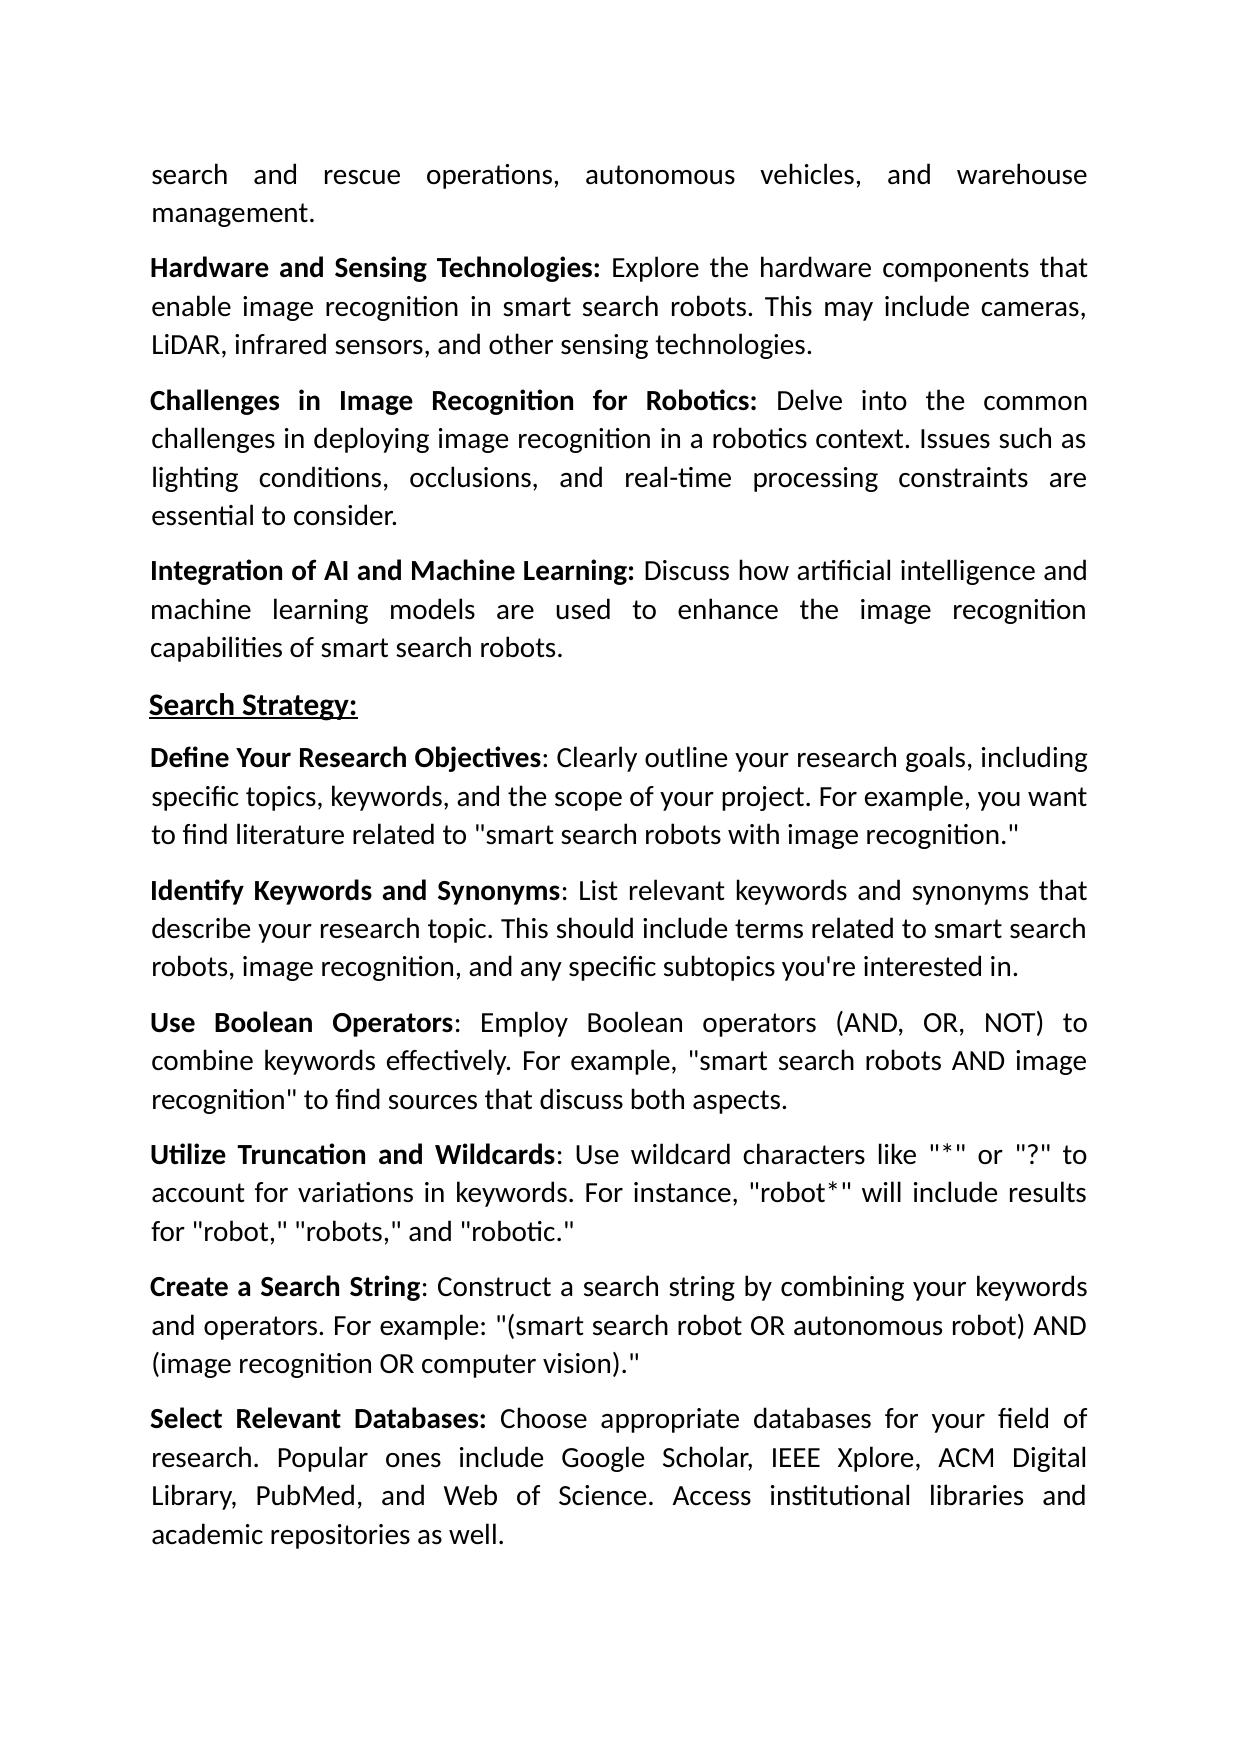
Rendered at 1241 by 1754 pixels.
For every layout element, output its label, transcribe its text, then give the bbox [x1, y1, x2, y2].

text Identify Keywords and Synonyms: List relevant keywords and synonyms that describe your research topic. This should include terms related to smart search robots, image recognition, and any specific subtopics you're interested in. [150, 872, 1088, 984]
text Create a Search String: Construct a search string by combining your keywords and operators. For example: "(smart search robot OR autonomous robot) AND (image recognition OR computer vision)." [150, 1268, 1088, 1381]
text Search Strategy: [148, 684, 1088, 723]
text Select Relevant Databases: Choose appropriate databases for your field of research. Popular ones include Google Scholar, IEEE Xplore, ACM Digital Library, PubMed, and Web of Science. Access institutional libraries and academic repositories as well. [150, 1400, 1088, 1551]
text Utilize Truncation and Wildcards: Use wildcard characters like "*" or "?" to account for variations in keywords. For instance, "robot*" will include results for "robot," "robots," and "robotic." [150, 1136, 1088, 1248]
text Define Your Research Objectives: Clearly outline your research goals, including specific topics, keywords, and the scope of your project. For example, you want to find literature related to "smart search robots with image recognition." [150, 739, 1088, 852]
text Integration of AI and Machine Learning: Discuss how artificial intelligence and machine learning models are used to enhance the image recognition capabilities of smart search robots. [150, 552, 1088, 665]
text Challenges in Image Recognition for Robotics: Delve into the common challenges in deploying image recognition in a robotics context. Issues such as lighting conditions, occlusions, and real-time processing constraints are essential to consider. [150, 382, 1088, 533]
text Use Boolean Operators: Employ Boolean operators (AND, OR, NOT) to combine keywords effectively. For example, "smart search robots AND image recognition" to find sources that discuss both aspects. [150, 1004, 1088, 1116]
text Hardware and Sensing Technologies: Explore the hardware components that enable image recognition in smart search robots. This may include cameras, LiDAR, infrared sensors, and other sensing technologies. [150, 249, 1088, 362]
